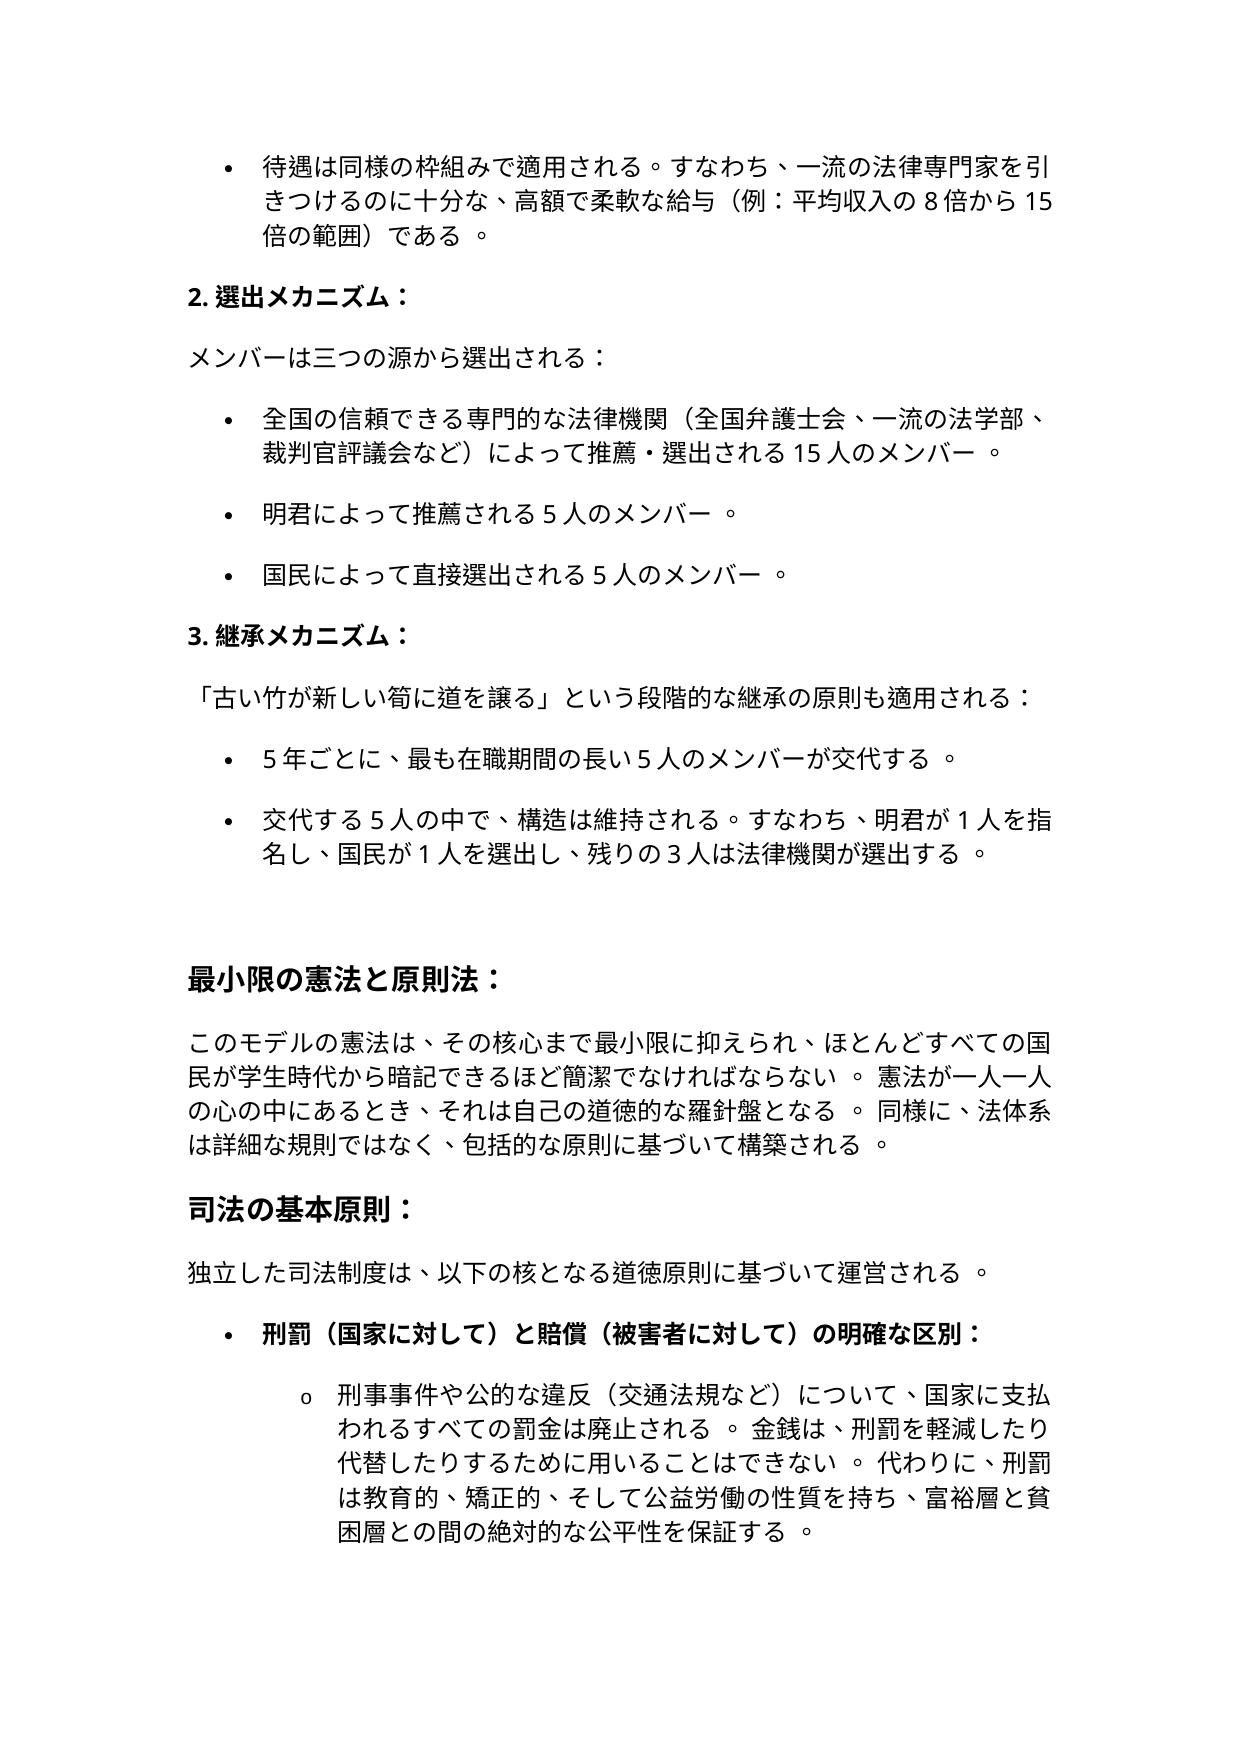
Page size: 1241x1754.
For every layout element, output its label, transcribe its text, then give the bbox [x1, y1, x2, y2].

list 刑事事件や公的な違反（交通法規など）について、国家に支払われるすべての罰金は廃止される 。 金銭は、刑罰を軽減したり代替したりするために用いることはできない 。 代わりに、刑罰は教育的、矯正的、そして公益労働の性質を持ち、富裕層と貧困層との間の絶対的な公平性を保証する 。 [300, 1378, 1053, 1548]
text メンバーは三つの源から選出される： [187, 340, 1053, 374]
text 3. 継承メカニズム： [187, 619, 1053, 653]
list 国民によって直接選出される5人のメンバー 。 [225, 558, 1053, 592]
text 「古い竹が新しい筍に道を譲る」という段階的な継承の原則も適用される： [187, 680, 1053, 714]
list 明君によって推薦される5人のメンバー 。 [225, 497, 1053, 531]
list 待遇は同様の枠組みで適用される。すなわち、一流の法律専門家を引きつけるのに十分な、高額で柔軟な給与（例：平均収入の8倍から15倍の範囲）である 。 [225, 150, 1053, 252]
list 全国の信頼できる専門的な法律機関（全国弁護士会、一流の法学部、裁判官評議会など）によって推薦・選出される15人のメンバー 。 [225, 402, 1053, 470]
text 独立した司法制度は、以下の核となる道徳原則に基づいて運営される 。 [187, 1256, 1053, 1290]
text 最小限の憲法と原則法： [187, 959, 1053, 998]
text 司法の基本原則： [187, 1189, 1053, 1229]
list 刑罰（国家に対して）と賠償（被害者に対して）の明確な区別： [225, 1317, 1053, 1351]
list 交代する5人の中で、構造は維持される。すなわち、明君が1人を指名し、国民が1人を選出し、残りの3人は法律機関が選出する 。 [225, 802, 1053, 871]
text 2. 選出メカニズム： [187, 279, 1053, 313]
text このモデルの憲法は、その核心まで最小限に抑えられ、ほとんどすべての国民が学生時代から暗記できるほど簡潔でなければならない 。 憲法が一人一人の心の中にあるとき、それは自己の道徳的な羅針盤となる 。 同様に、法体系は詳細な規則ではなく、包括的な原則に基づいて構築される 。 [187, 1026, 1053, 1162]
list 5年ごとに、最も在職期間の長い5人のメンバーが交代する 。 [225, 741, 1053, 775]
